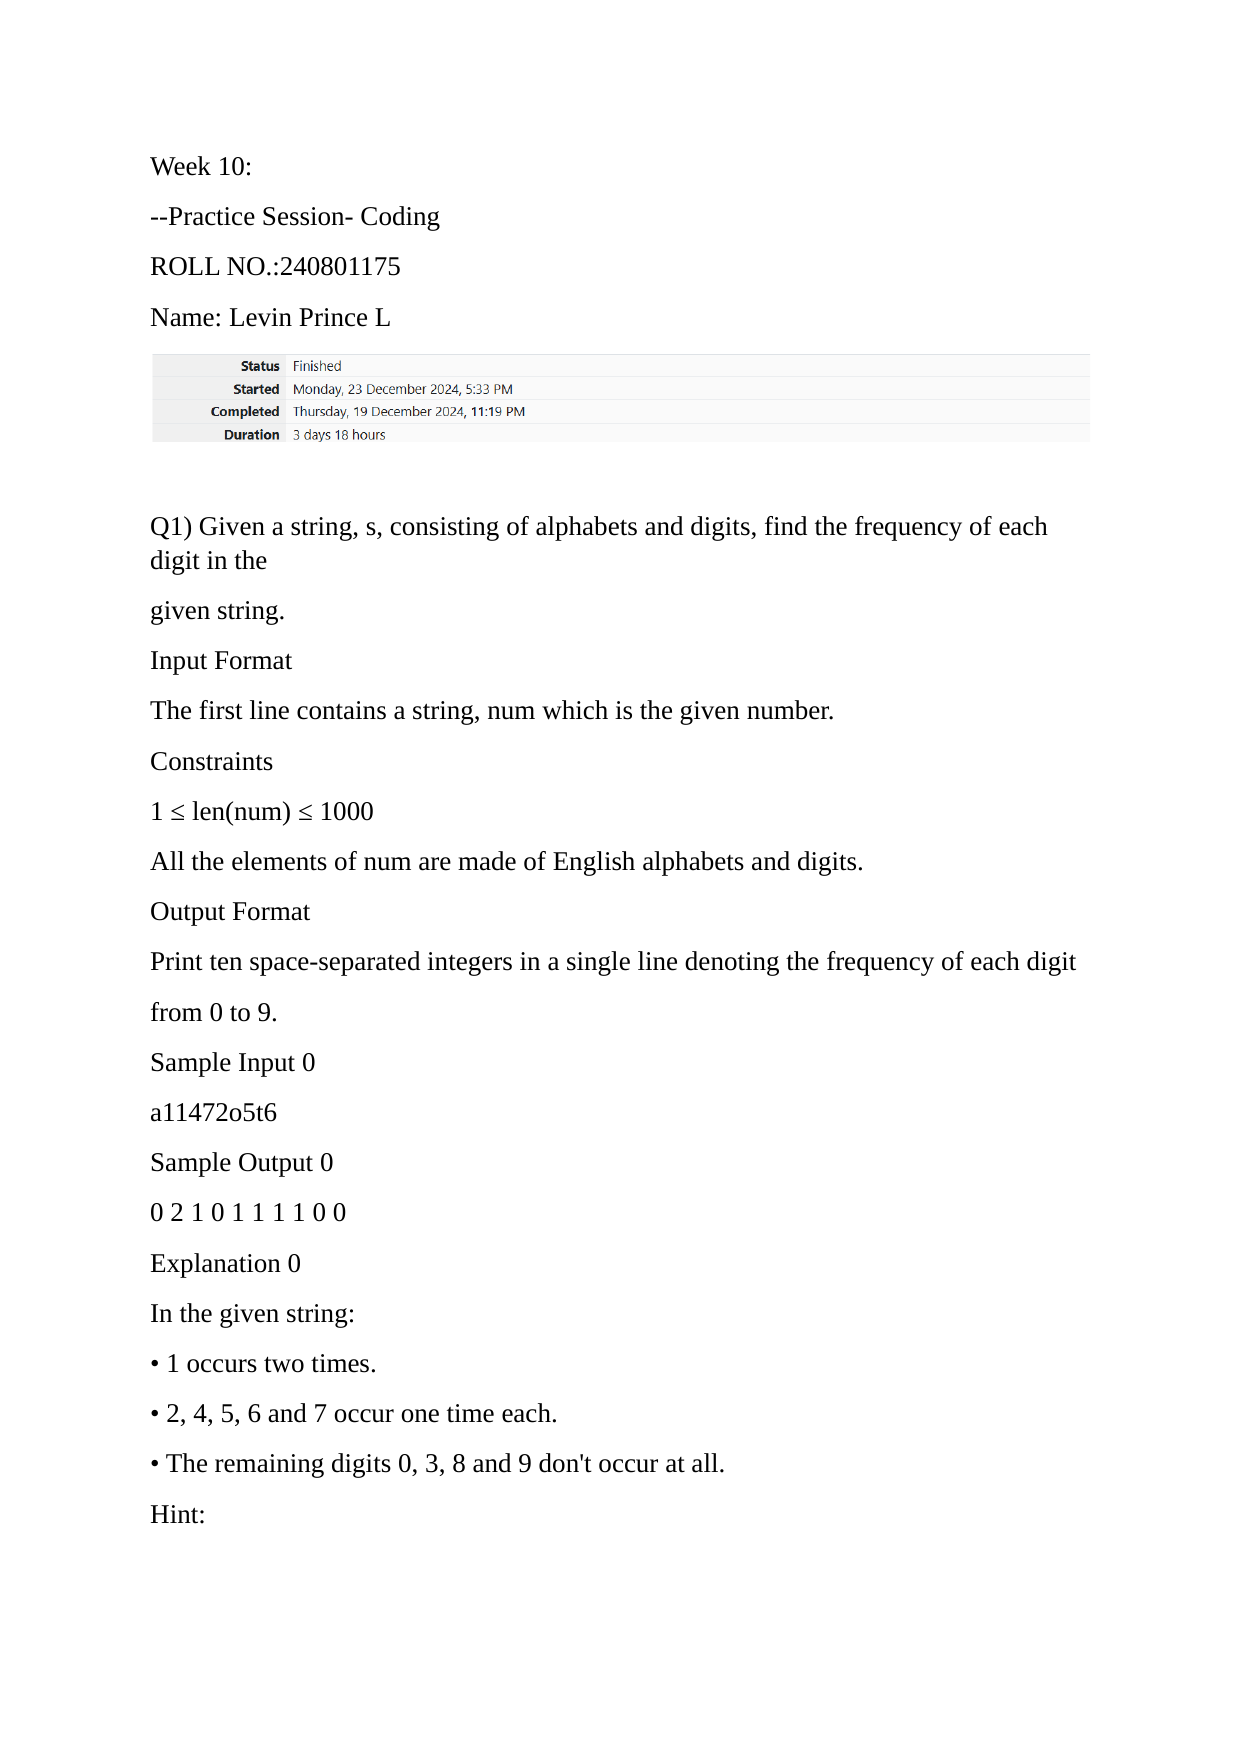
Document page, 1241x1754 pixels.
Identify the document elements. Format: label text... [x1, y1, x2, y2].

text Hint: [150, 1498, 1090, 1529]
text 1 ≤ len(num) ≤ 1000 [150, 795, 1090, 826]
text All the elements of num are made of English alphabets and digits. [150, 845, 1090, 876]
picture [150, 350, 1091, 442]
text Input Format [150, 644, 1090, 675]
text given string. [150, 594, 1090, 625]
text Sample Output 0 [150, 1146, 1090, 1177]
text • 1 occurs two times. [150, 1347, 1090, 1378]
text ROLL NO.:240801175 [150, 250, 1090, 282]
text Print ten space-separated integers in a single line denoting the frequency of each digit [150, 945, 1090, 977]
text In the given string: [150, 1297, 1090, 1328]
text 0 2 1 0 1 1 1 1 0 0 [150, 1196, 1090, 1228]
text • The remaining digits 0, 3, 8 and 9 don't occur at all. [150, 1447, 1090, 1479]
text Constraints [150, 744, 1090, 776]
text from 0 to 9. [150, 996, 1090, 1027]
text • 2, 4, 5, 6 and 7 occur one time each. [150, 1397, 1090, 1428]
text Week 10: [150, 150, 1090, 181]
text The first line contains a string, num which is the given number. [150, 694, 1090, 726]
text Explanation 0 [150, 1247, 1090, 1278]
text --Practice Session- Coding [150, 200, 1090, 231]
text Sample Input 0 [150, 1046, 1090, 1077]
text Output Format [150, 895, 1090, 926]
text Name: Levin Prince L [150, 301, 1090, 332]
text a11472o5t6 [150, 1096, 1090, 1127]
text Q1) Given a string, s, consisting of alphabets and digits, find the frequency of each digit in the [150, 510, 1090, 575]
